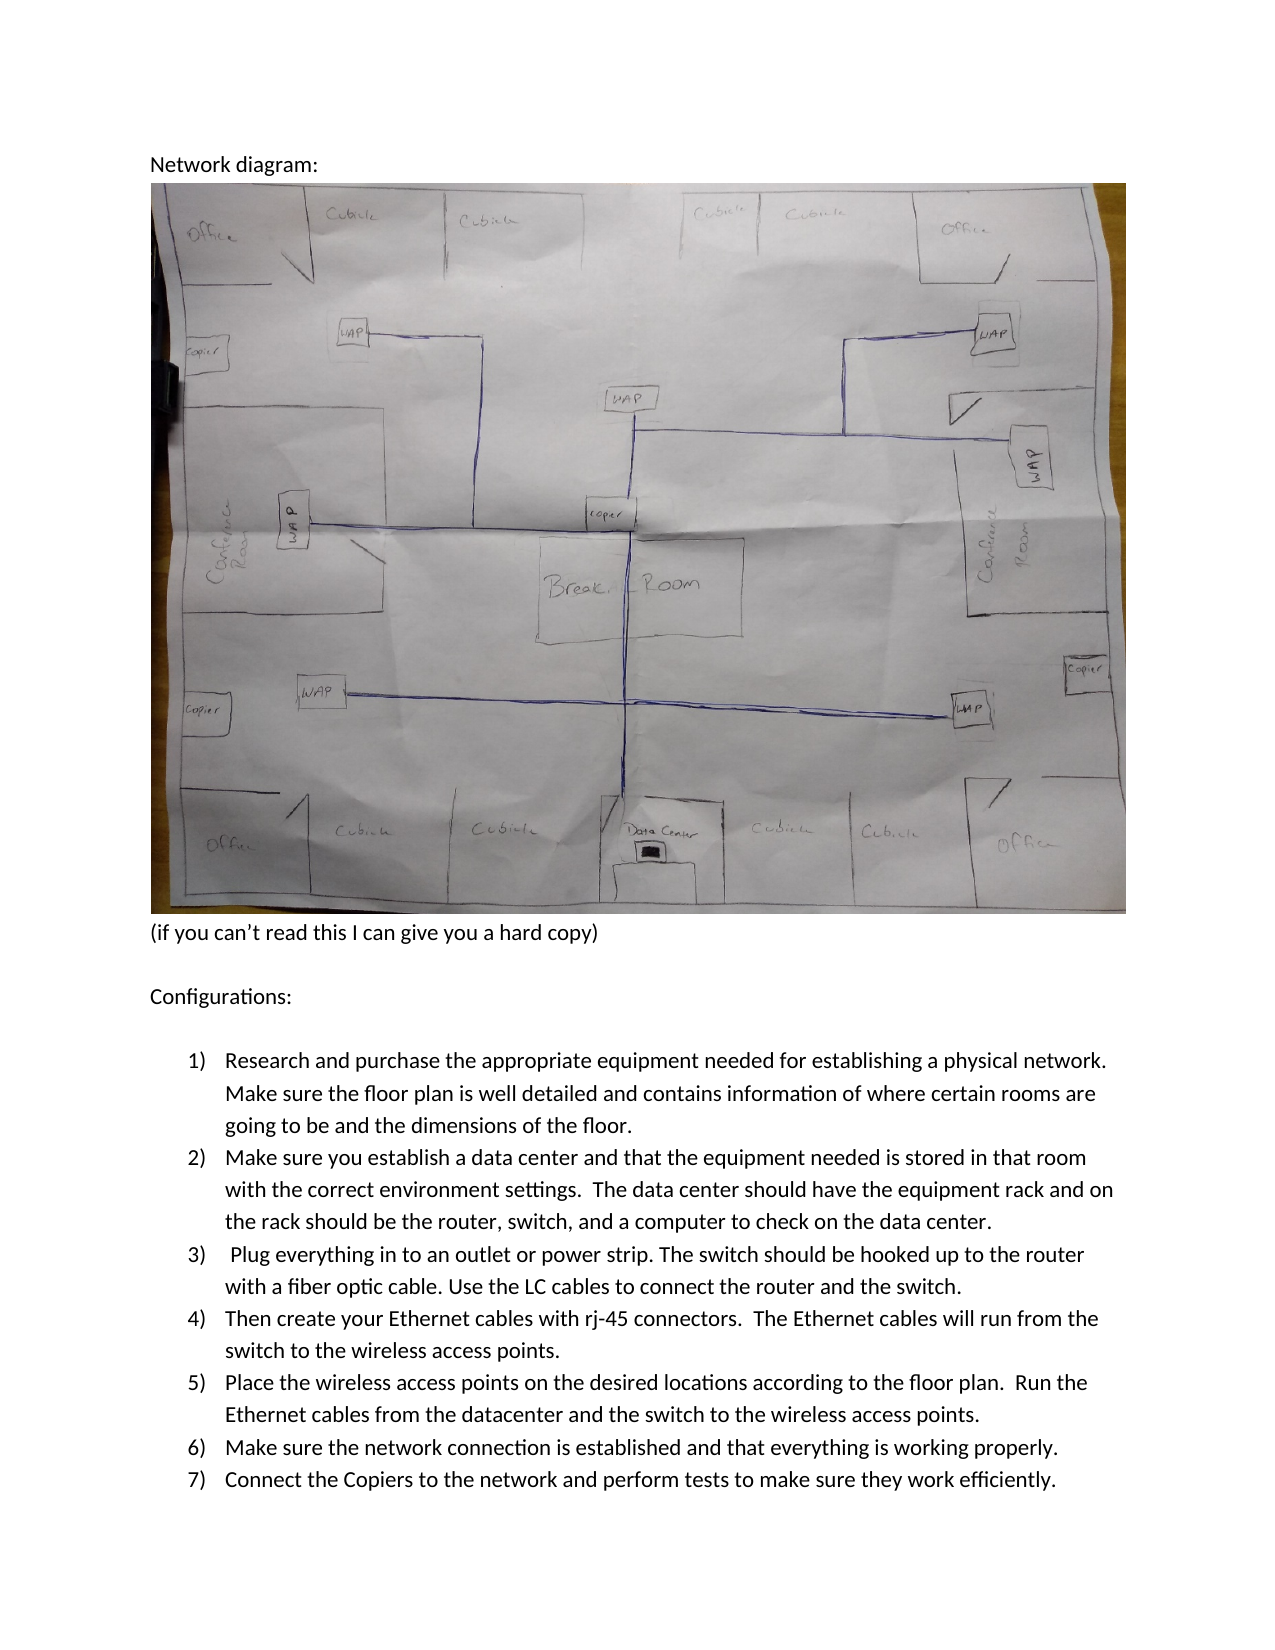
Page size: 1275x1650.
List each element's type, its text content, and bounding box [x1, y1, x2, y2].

list Make sure you establish a data center and that the equipment needed is stored in that room with the correct environment settings. The data center should have the equipment rack and on the rack should be the router, switch, and a computer to check on the data center. [187, 1143, 1125, 1236]
list Connect the Copiers to the network and perform tests to make sure they work efficiently. [187, 1465, 1125, 1493]
list Make sure the network connection is established and that everything is working properly. [187, 1433, 1125, 1461]
text Configurations: [150, 982, 1125, 1010]
list Research and purchase the appropriate equipment needed for establishing a physical network. Make sure the floor plan is well detailed and contains information of where certain rooms are going to be and the dimensions of the floor. [187, 1047, 1125, 1139]
list Then create your Ethernet cables with rj-45 connectors. The Ethernet cables will run from the switch to the wireless access points. [187, 1304, 1125, 1364]
text (if you can’t read this I can give you a hard copy) [150, 918, 1125, 946]
list Plug everything in to an outlet or power strip. The switch should be hooked up to the router with a fiber optic cable. Use the LC cables to connect the router and the switch. [187, 1240, 1125, 1300]
picture [152, 183, 1125, 914]
list Place the wireless access points on the desired locations according to the floor plan. Run the Ethernet cables from the datacenter and the switch to the wireless access points. [187, 1368, 1125, 1429]
